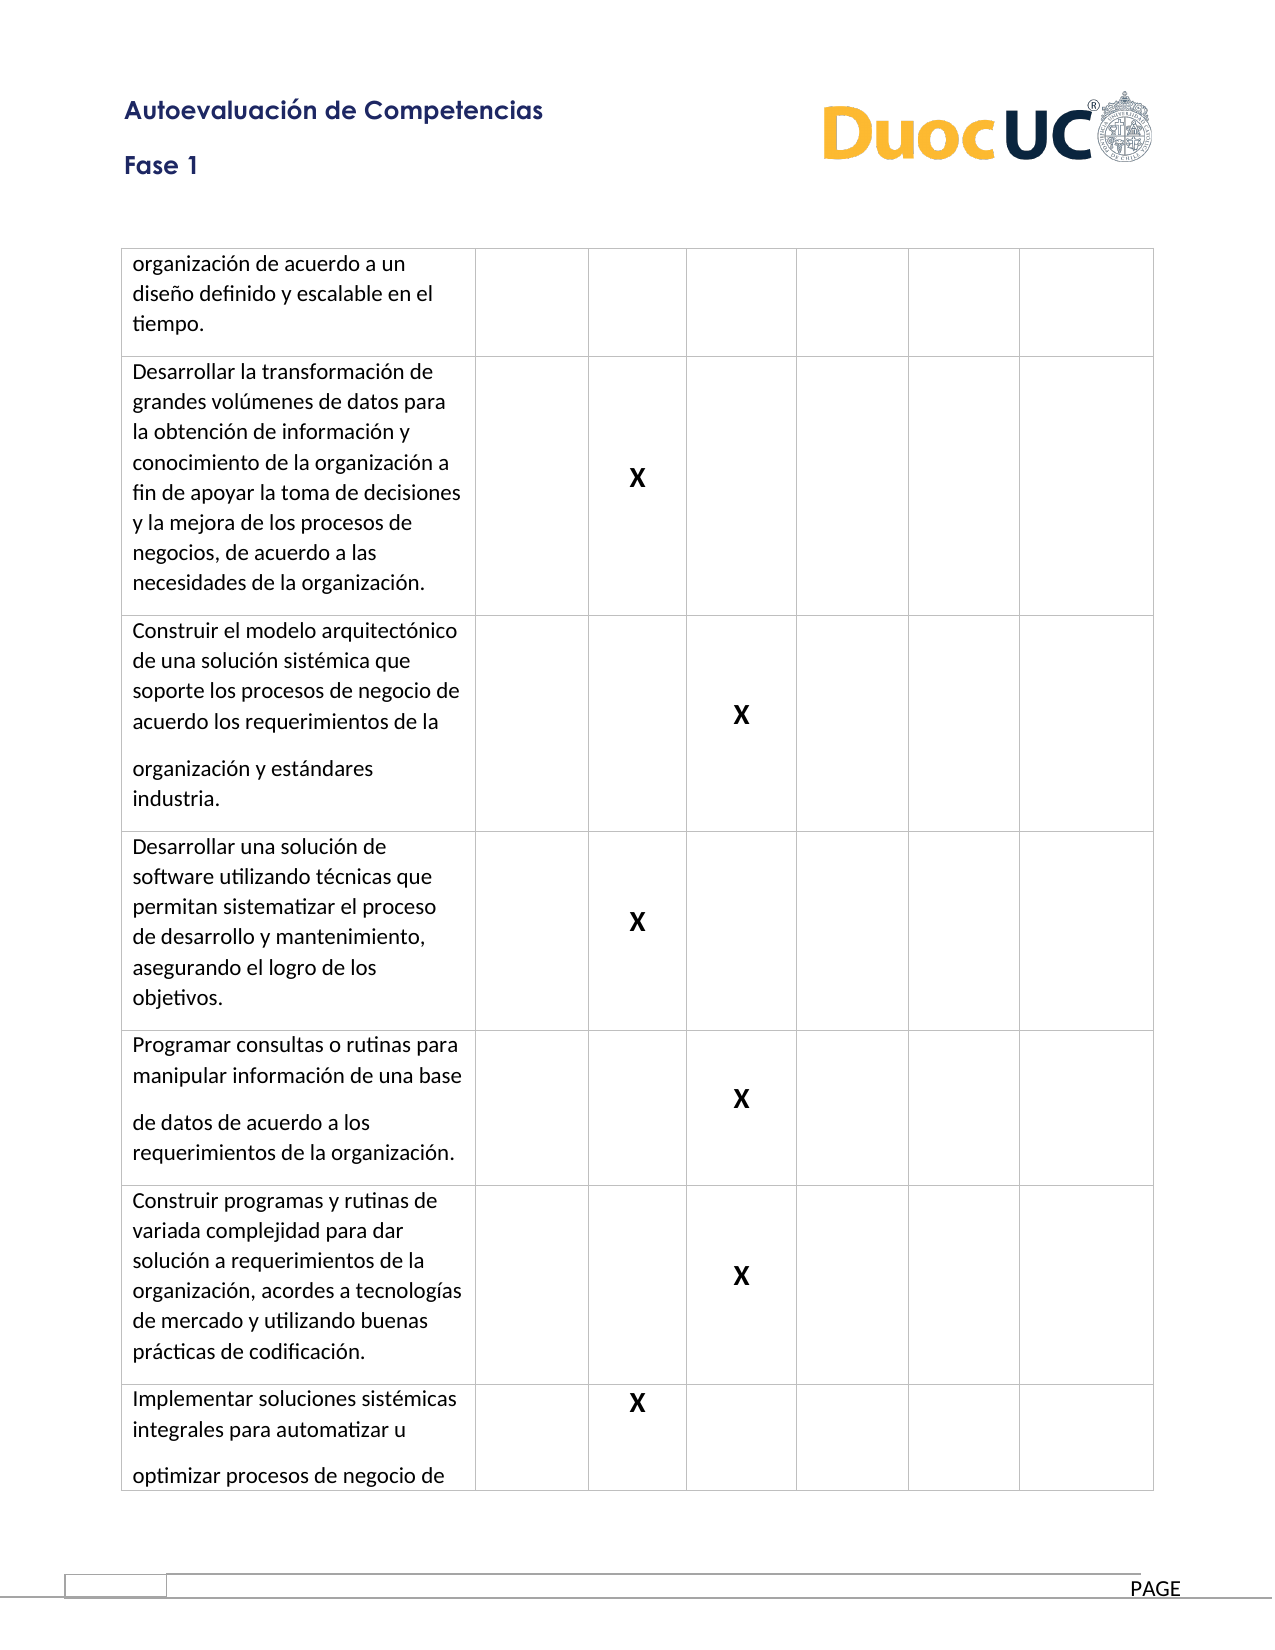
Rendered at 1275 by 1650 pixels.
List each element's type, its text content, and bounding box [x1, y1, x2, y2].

table_cell [797, 832, 908, 1029]
table_cell [909, 1031, 1019, 1185]
table_cell [1020, 249, 1153, 356]
table_cell [797, 1186, 908, 1383]
table_cell [476, 1186, 588, 1383]
table_cell [797, 249, 908, 356]
table_cell [909, 249, 1019, 356]
table_cell X [589, 832, 686, 1029]
table_cell Construir el modelo arquitectónico de una solución sistémica que soporte los procesos de negocio de acuerdo los requerimientos de la organización y estándares industria. [122, 616, 475, 831]
table_cell [1020, 832, 1153, 1029]
table_cell [476, 357, 588, 615]
table_cell [476, 616, 588, 831]
table_cell [687, 1385, 796, 1490]
table_cell [909, 616, 1019, 831]
table_cell Construir programas y rutinas de variada complejidad para dar solución a requerimientos de la organización, acordes a tecnologías de mercado y utilizando buenas prácticas de codificación. [122, 1186, 475, 1383]
table_cell [1020, 1186, 1153, 1383]
table_cell X [687, 616, 796, 831]
picture [824, 91, 1152, 162]
table_cell Implementar soluciones sistémicas integrales para automatizar u optimizar procesos de negocio de acuerdo a las necesidades de la organización. [122, 1385, 475, 1490]
table_cell [476, 249, 588, 356]
table_cell [909, 357, 1019, 615]
table_cell [687, 357, 796, 615]
table_cell [476, 1031, 588, 1185]
table_cell [797, 616, 908, 831]
table_cell [1020, 1385, 1153, 1490]
table_cell X [687, 1186, 796, 1383]
table_cell [909, 1186, 1019, 1383]
table_cell X [589, 1385, 686, 1490]
table_cell [589, 1186, 686, 1383]
table_cell [1020, 616, 1153, 831]
table_cell [589, 1031, 686, 1185]
table_cell [476, 1385, 588, 1490]
table_cell Desarrollar la transformación de grandes volúmenes de datos para la obtención de información y conocimiento de la organización a fin de apoyar la toma de decisiones y la mejora de los procesos de negocios, de acuerdo a las necesidades de la organización. [122, 357, 475, 615]
table_cell [797, 1385, 908, 1490]
table_cell X [687, 1031, 796, 1185]
table_cell [687, 832, 796, 1029]
table_cell [797, 1031, 908, 1185]
table_cell X [589, 357, 686, 615]
table_cell Programar consultas o rutinas para manipular información de una base de datos de acuerdo a los requerimientos de la organización. [122, 1031, 475, 1185]
table_cell [1020, 357, 1153, 615]
table_cell X [589, 249, 686, 356]
table_cell [909, 832, 1019, 1029]
table_cell [687, 249, 796, 356]
table_cell [909, 1385, 1019, 1490]
table_cell Construir modelos de datos para soportar los requerimientos de la organización de acuerdo a un diseño definido y escalable en el tiempo. [122, 249, 475, 356]
table_cell [589, 616, 686, 831]
table_cell [797, 357, 908, 615]
table_cell [1020, 1031, 1153, 1185]
table_cell Desarrollar una solución de software utilizando técnicas que permitan sistematizar el proceso de desarrollo y mantenimiento, asegurando el logro de los objetivos. [122, 832, 475, 1029]
table_cell [476, 832, 588, 1029]
